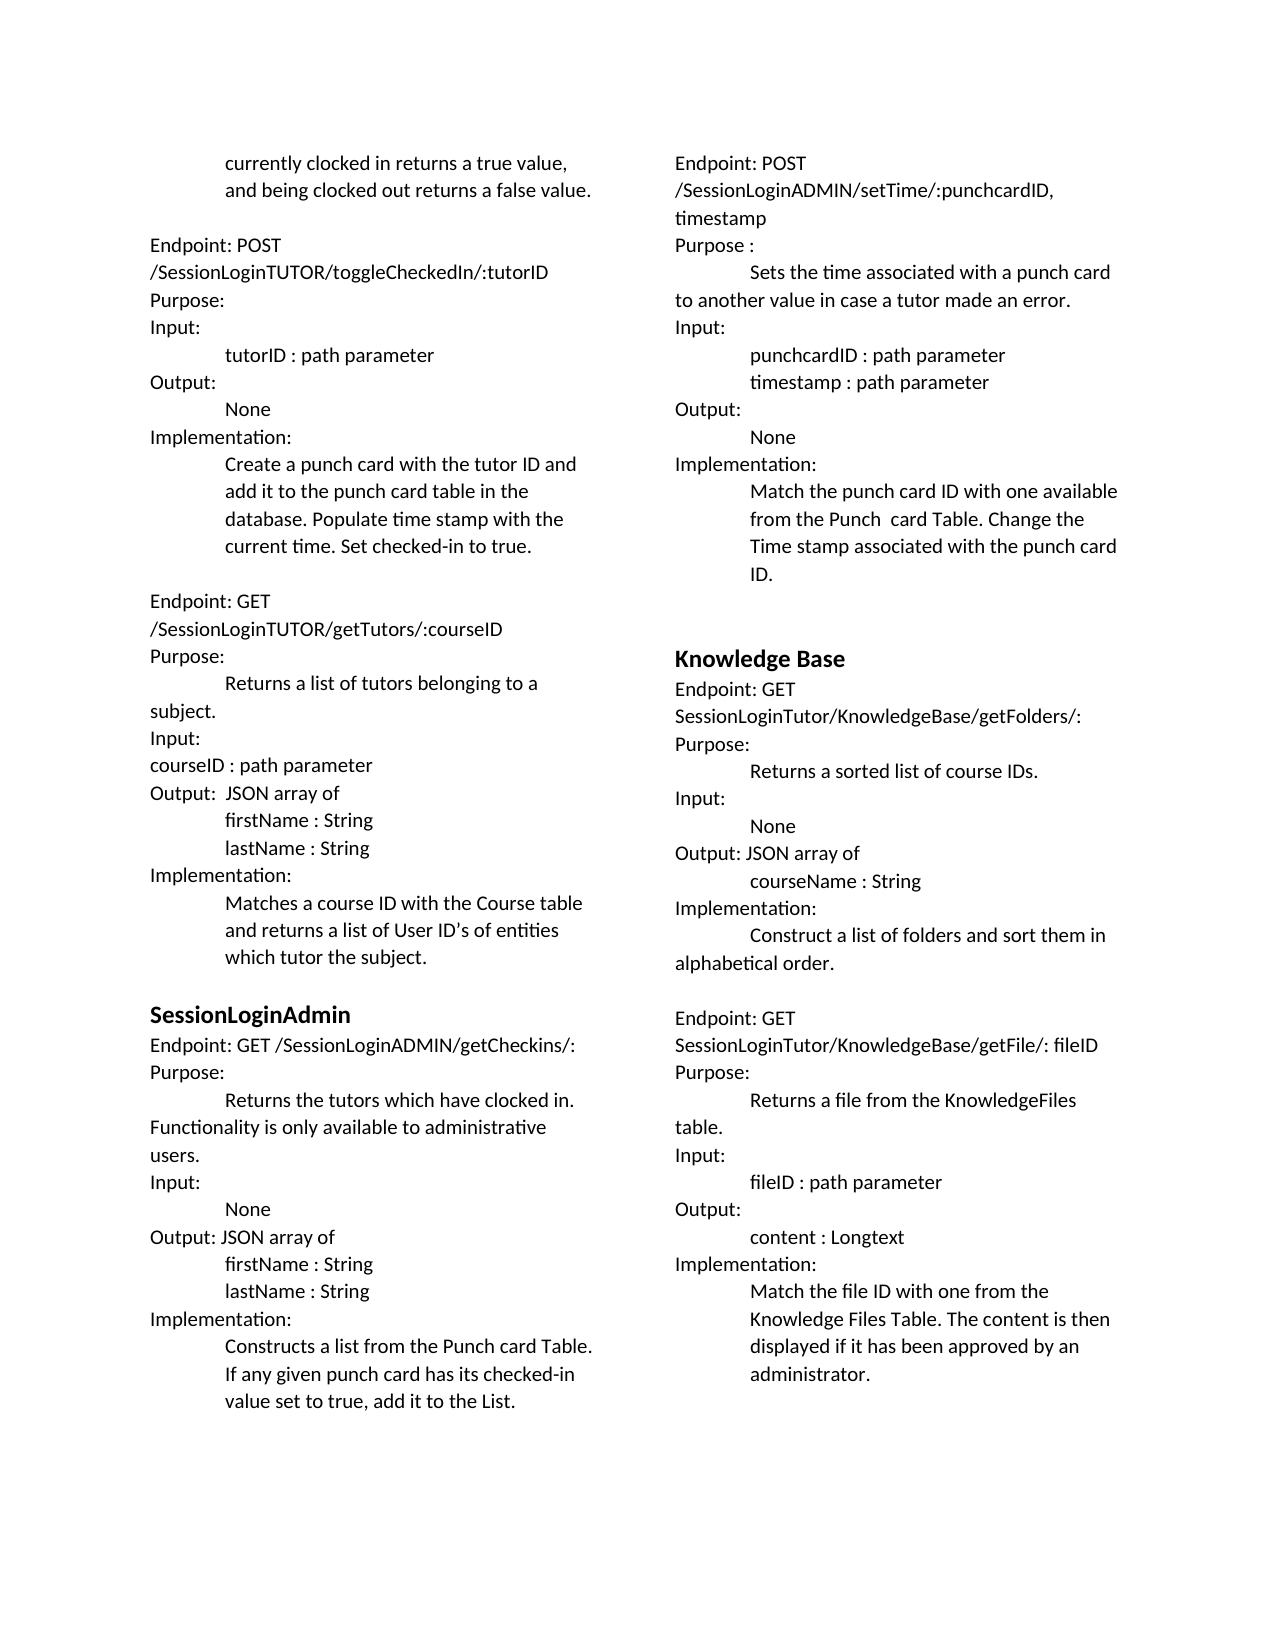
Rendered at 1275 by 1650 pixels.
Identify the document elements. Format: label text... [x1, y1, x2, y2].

text firstName : String [150, 807, 600, 833]
text Purpose : [675, 232, 1125, 258]
text lastName : String [150, 1279, 600, 1304]
text punchcardID : path parameter [675, 342, 1125, 367]
text Purpose: [150, 643, 600, 668]
text Returns a list of tutors belonging to a subject. [150, 671, 600, 723]
text Endpoint: GET SessionLoginTutor/KnowledgeBase/getFile/: fileID [675, 1005, 1125, 1058]
text Input: [150, 314, 600, 340]
text Output: JSON array of [150, 780, 600, 806]
text timestamp : path parameter [675, 369, 1125, 394]
text Output: JSON array of [675, 840, 1125, 866]
text Implementation: [675, 895, 1125, 921]
text content : Longtext [675, 1224, 1125, 1249]
text Construct a list of folders and sort them in alphabetical order. [675, 923, 1125, 975]
text Constructs a list from the Punch card Table. If any given punch card has its checked-in value set to true, add it to the List. [225, 1333, 600, 1414]
text Purpose: [150, 287, 600, 312]
text Endpoint: GET SessionLoginTutor/KnowledgeBase/getFolders/: [675, 676, 1125, 729]
text Implementation: [150, 862, 600, 888]
text Input: [675, 786, 1125, 811]
text Endpoint: POST /SessionLoginADMIN/setTime/:punchcardID, timestamp [675, 150, 1125, 230]
text Implementation: [675, 451, 1125, 477]
text Purpose: [150, 1059, 600, 1085]
text Implementation: [150, 1306, 600, 1332]
text None [675, 424, 1125, 449]
text Input: [150, 725, 600, 751]
text Input: [675, 314, 1125, 340]
text Implementation: [150, 424, 600, 449]
text courseID : path parameter [150, 753, 600, 778]
text tutorID : path parameter [150, 342, 600, 367]
text Returns the tutors which have clocked in. Functionality is only available to administrative users. [150, 1087, 600, 1167]
text Returns a file from the KnowledgeFiles table. [675, 1087, 1125, 1140]
text SessionLoginAdmin [150, 999, 600, 1030]
text Output: JSON array of [150, 1224, 600, 1249]
text Output: [675, 1197, 1125, 1222]
text None [150, 397, 600, 422]
text Implementation: [675, 1251, 1125, 1277]
text Returns a sorted list of course IDs. [675, 758, 1125, 784]
text None [675, 813, 1125, 838]
text Matches a course ID with the Course table and returns a list of User ID’s of entities which tutor the subject. [225, 890, 600, 970]
text Sets the time associated with a punch card to another value in case a tutor made an error. [675, 259, 1125, 312]
text lastName : String [150, 835, 600, 860]
text None [150, 1197, 600, 1222]
text Purpose: [675, 731, 1125, 756]
text Create a punch card with the tutor ID and add it to the punch card table in the database. Populate time stamp with the current time. Set checked-in to true. [225, 451, 600, 559]
text Purpose: [675, 1059, 1125, 1085]
text Input: [675, 1142, 1125, 1167]
text Output: [150, 369, 600, 394]
text courseName : String [675, 868, 1125, 893]
text Endpoint: POST /SessionLoginTUTOR/toggleCheckedIn/:tutorID [150, 232, 600, 285]
text Match the punch card ID with one available from the Punch card Table. Change the Time stamp associated with the punch card ID. [750, 479, 1125, 586]
text fileID : path parameter [675, 1169, 1125, 1194]
text firstName : String [150, 1251, 600, 1277]
text Input: [150, 1169, 600, 1194]
text Output: [675, 397, 1125, 422]
text Match the file ID with one from the Knowledge Files Table. The content is then displayed if it has been approved by an administrator. [750, 1279, 1125, 1386]
text Endpoint: GET /SessionLoginADMIN/getCheckins/: [150, 1032, 600, 1058]
text Endpoint: GET /SessionLoginTUTOR/getTutors/:courseID [150, 588, 600, 641]
text Knowledge Base [675, 643, 1125, 674]
